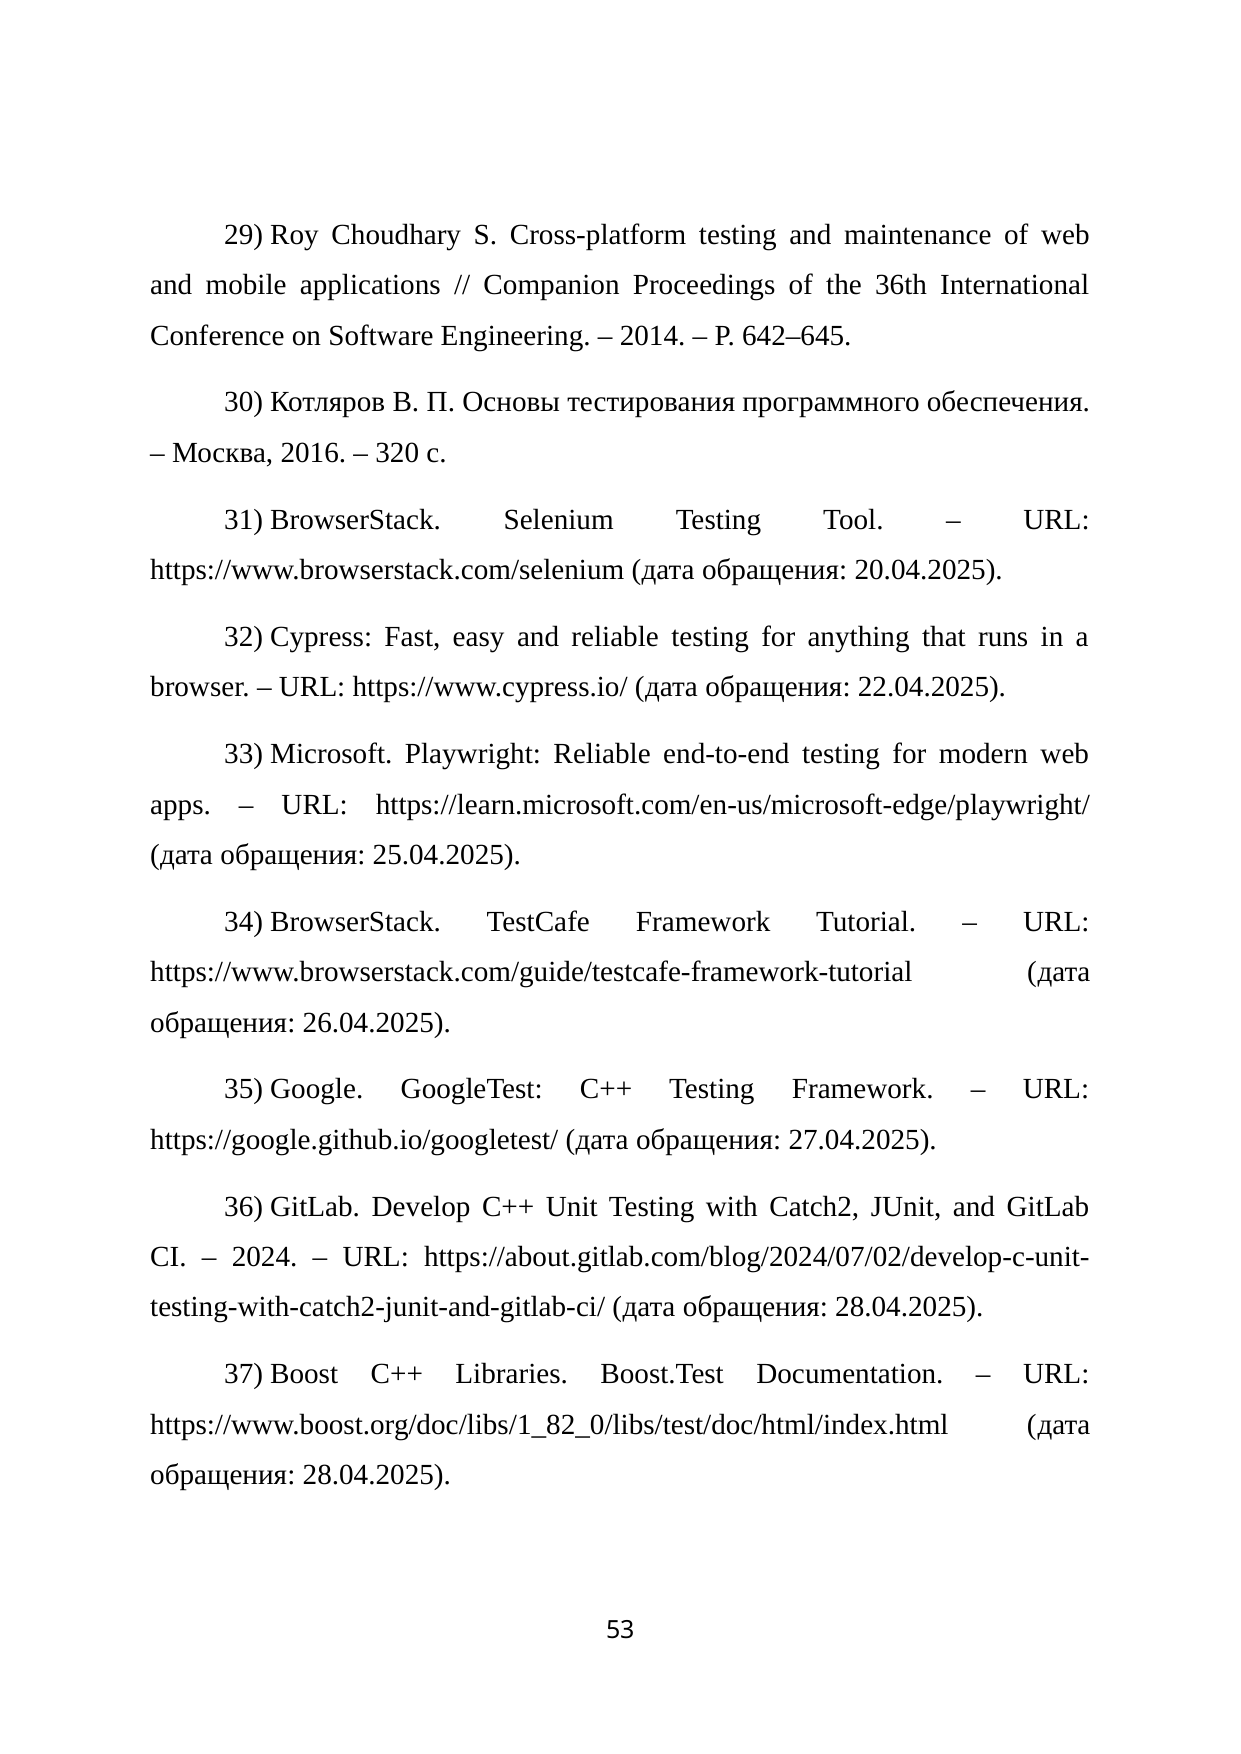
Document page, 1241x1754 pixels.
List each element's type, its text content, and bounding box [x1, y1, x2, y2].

list Boost C++ Libraries. Boost.Test Documentation. – URL: https://www.boost.org/doc/libs/1_82_0/libs/test/doc/html/index.html (дата обращения: 28.04.2025). [150, 1357, 1090, 1491]
list Google. GoogleTest: C++ Testing Framework. – URL: https://google.github.io/googletest/ (дата обращения: 27.04.2025). [150, 1072, 1090, 1156]
list GitLab. Develop C++ Unit Testing with Catch2, JUnit, and GitLab CI. – 2024. – URL: https://about.gitlab.com/blog/2024/07/02/develop-c-unit-testing-with-catch2-junit-and-gitlab-ci/ (дата обращения: 28.04.2025). [150, 1189, 1090, 1323]
list Котляров В. П. Основы тестирования программного обеспечения. – Москва, 2016. – 320 с. [150, 384, 1090, 468]
list BrowserStack. TestCafe Framework Tutorial. – URL: https://www.browserstack.com/guide/testcafe-framework-tutorial (дата обращения: 26.04.2025). [150, 904, 1090, 1038]
list Microsoft. Playwright: Reliable end-to-end testing for modern web apps. – URL: https://learn.microsoft.com/en-us/microsoft-edge/playwright/ (дата обращения: 25.04.2025). [150, 736, 1090, 871]
list BrowserStack. Selenium Testing Tool. – URL: https://www.browserstack.com/selenium (дата обращения: 20.04.2025). [150, 502, 1090, 586]
list Cypress: Fast, easy and reliable testing for anything that runs in a browser. – URL: https://www.cypress.io/ (дата обращения: 22.04.2025). [150, 619, 1090, 703]
list Roy Choudhary S. Cross-platform testing and maintenance of web and mobile applications // Companion Proceedings of the 36th International Conference on Software Engineering. – 2014. – P. 642–645. [150, 217, 1090, 351]
